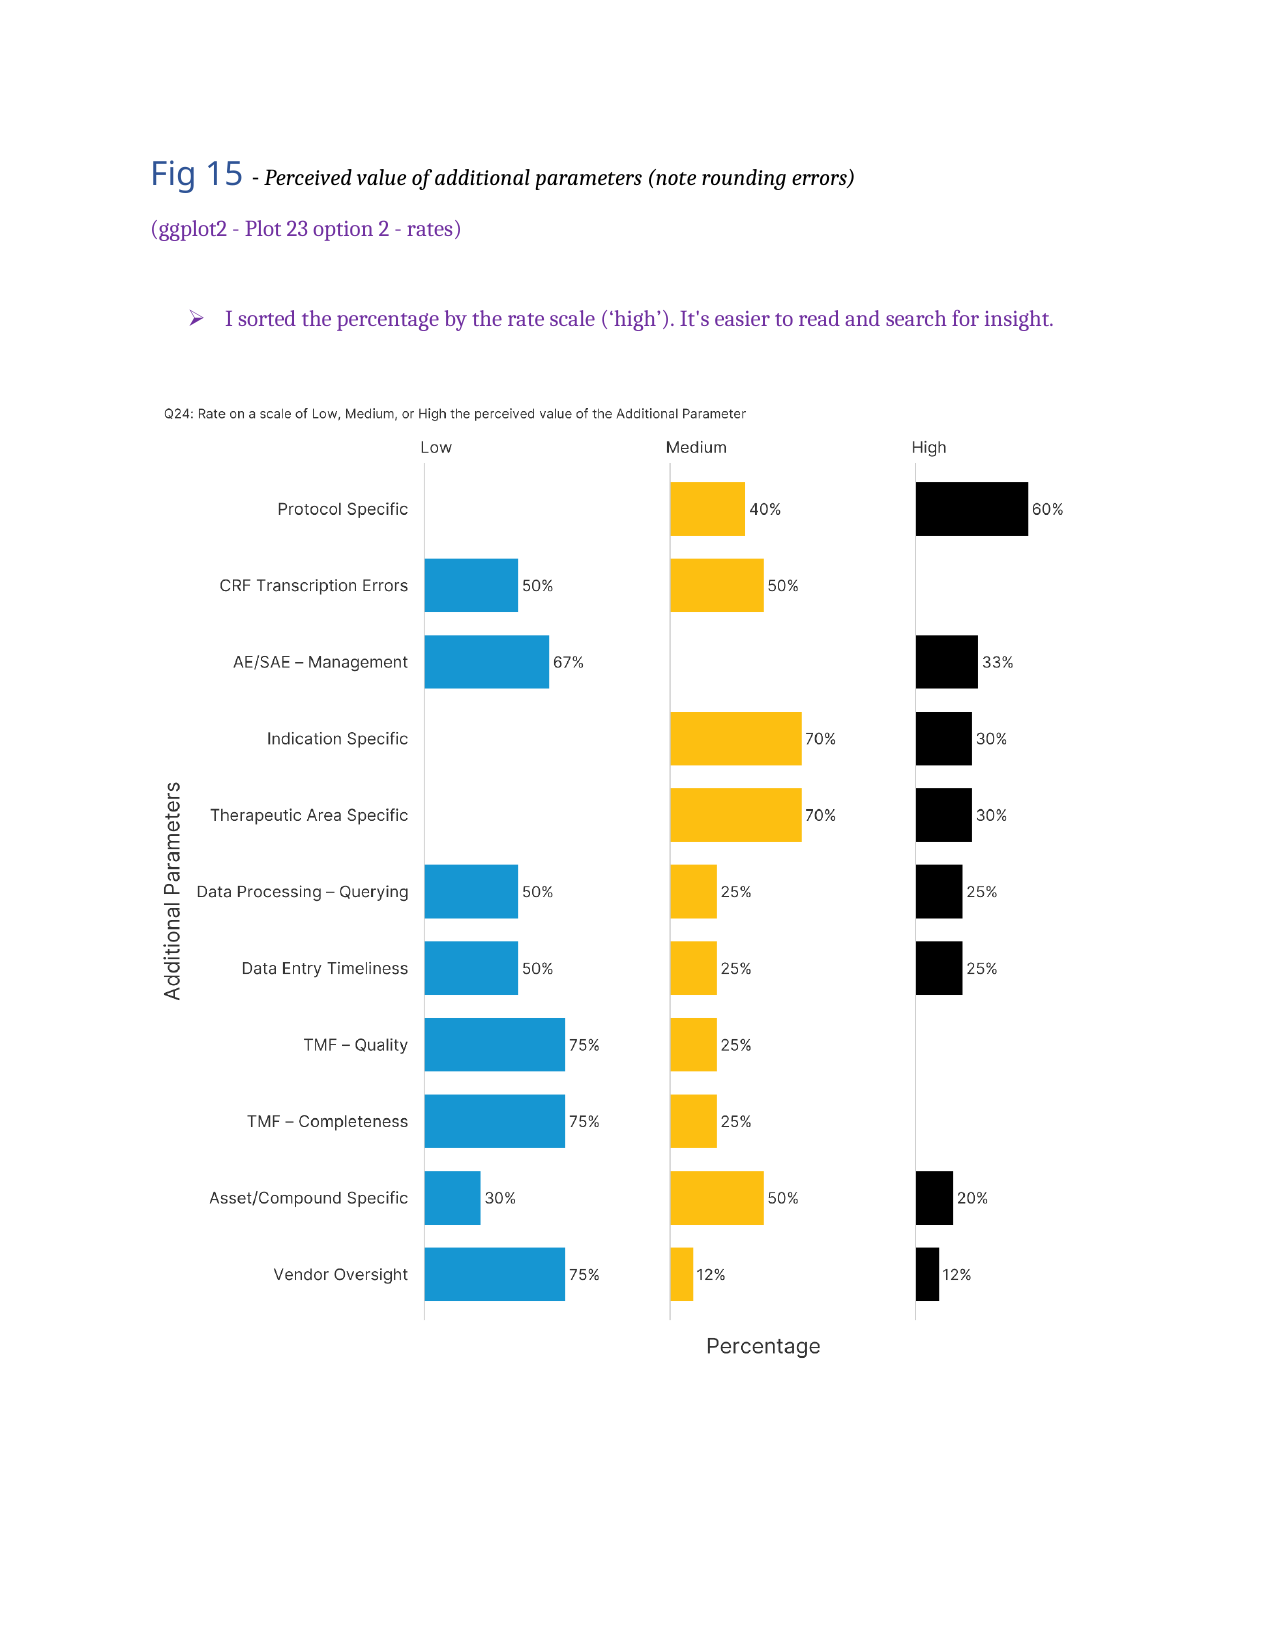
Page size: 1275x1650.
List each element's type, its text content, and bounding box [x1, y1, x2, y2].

list I sorted the percentage by the rate scale (‘high’). It's easier to read and search for insight. [187, 306, 1125, 332]
text Fig 15 - Perceived value of additional parameters (note rounding errors) [150, 150, 1125, 195]
picture [150, 396, 1125, 1371]
text (ggplot2 - Plot 23 option 2 - rates) [150, 216, 1125, 242]
